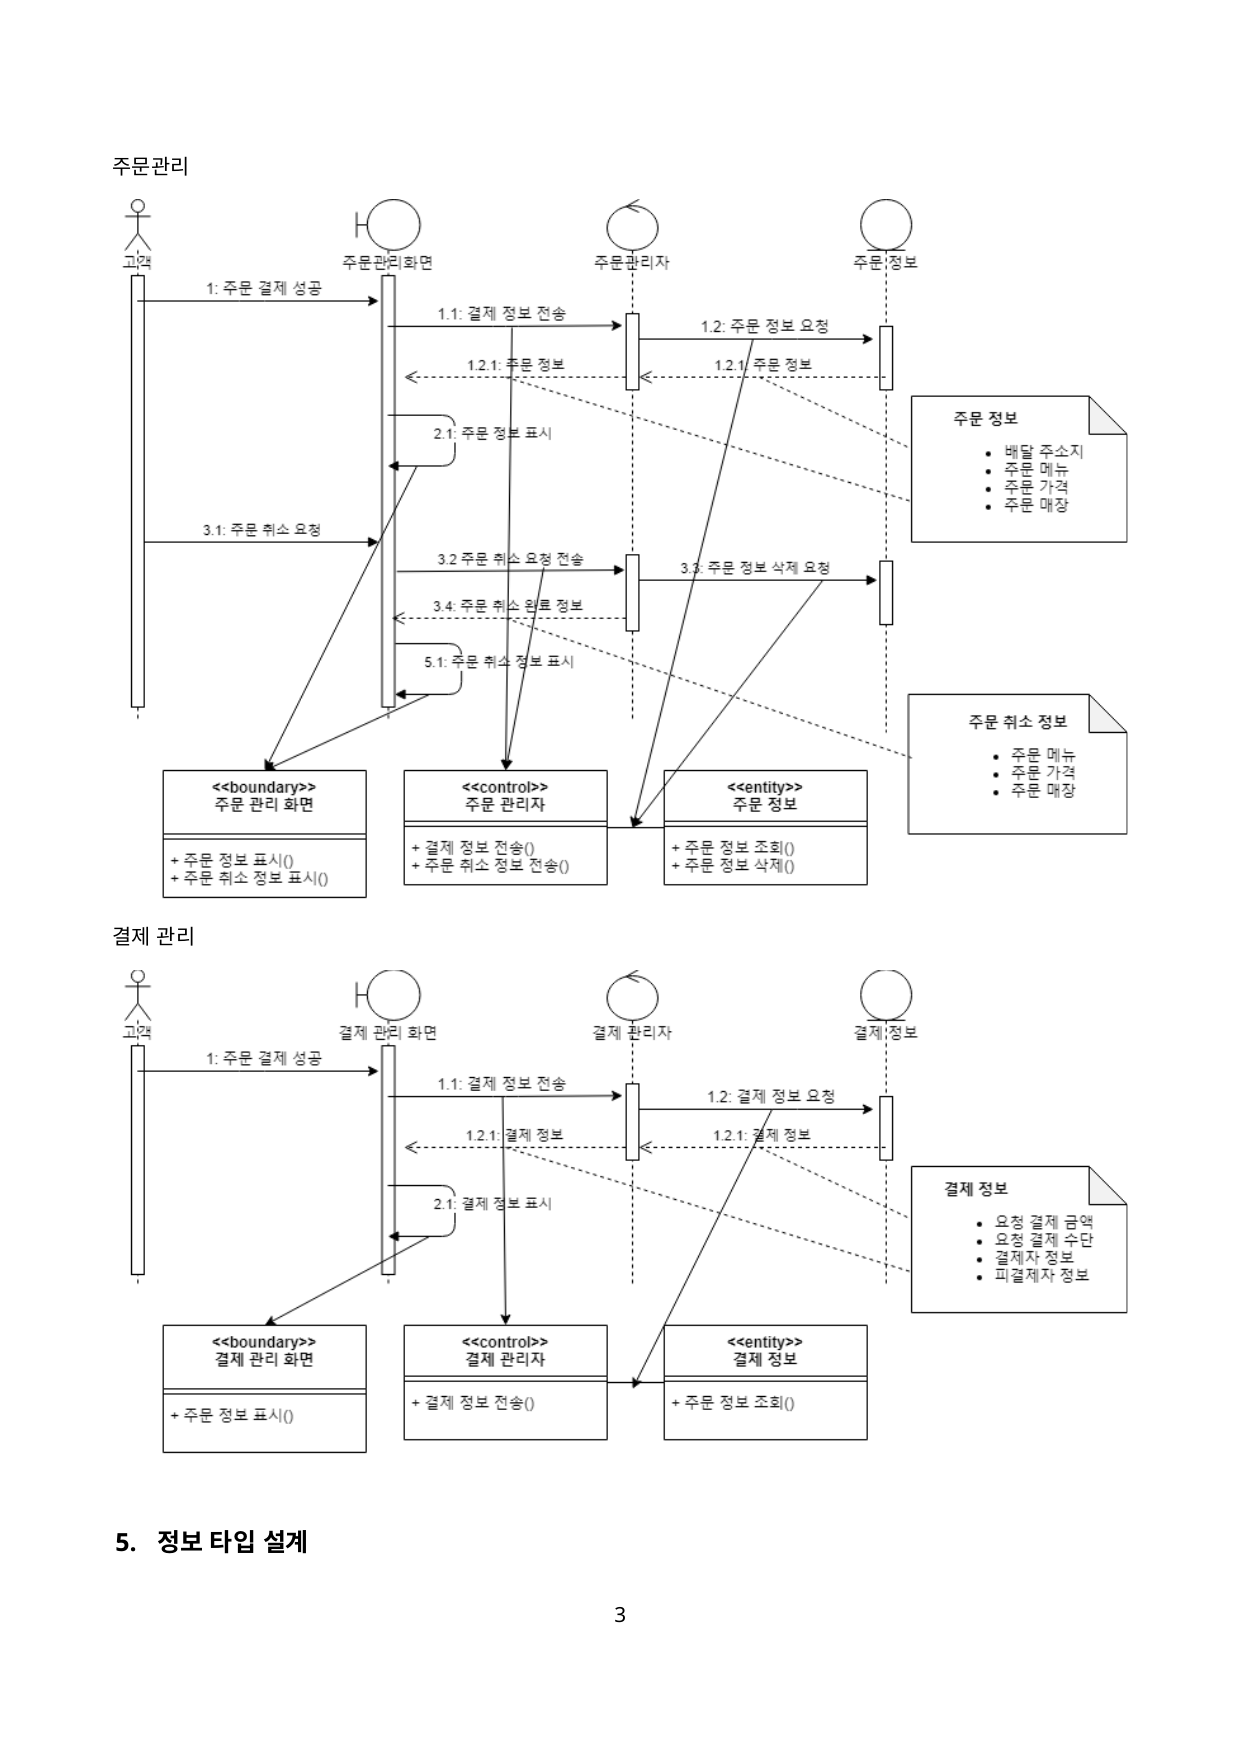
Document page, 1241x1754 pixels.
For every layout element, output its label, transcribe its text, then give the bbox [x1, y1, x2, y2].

text 정보 타입 설계 [115, 1522, 1128, 1558]
picture [112, 199, 1128, 902]
picture [112, 970, 1128, 1457]
text 주문관리 [112, 150, 1128, 180]
text 결제 관리 [112, 921, 1128, 951]
